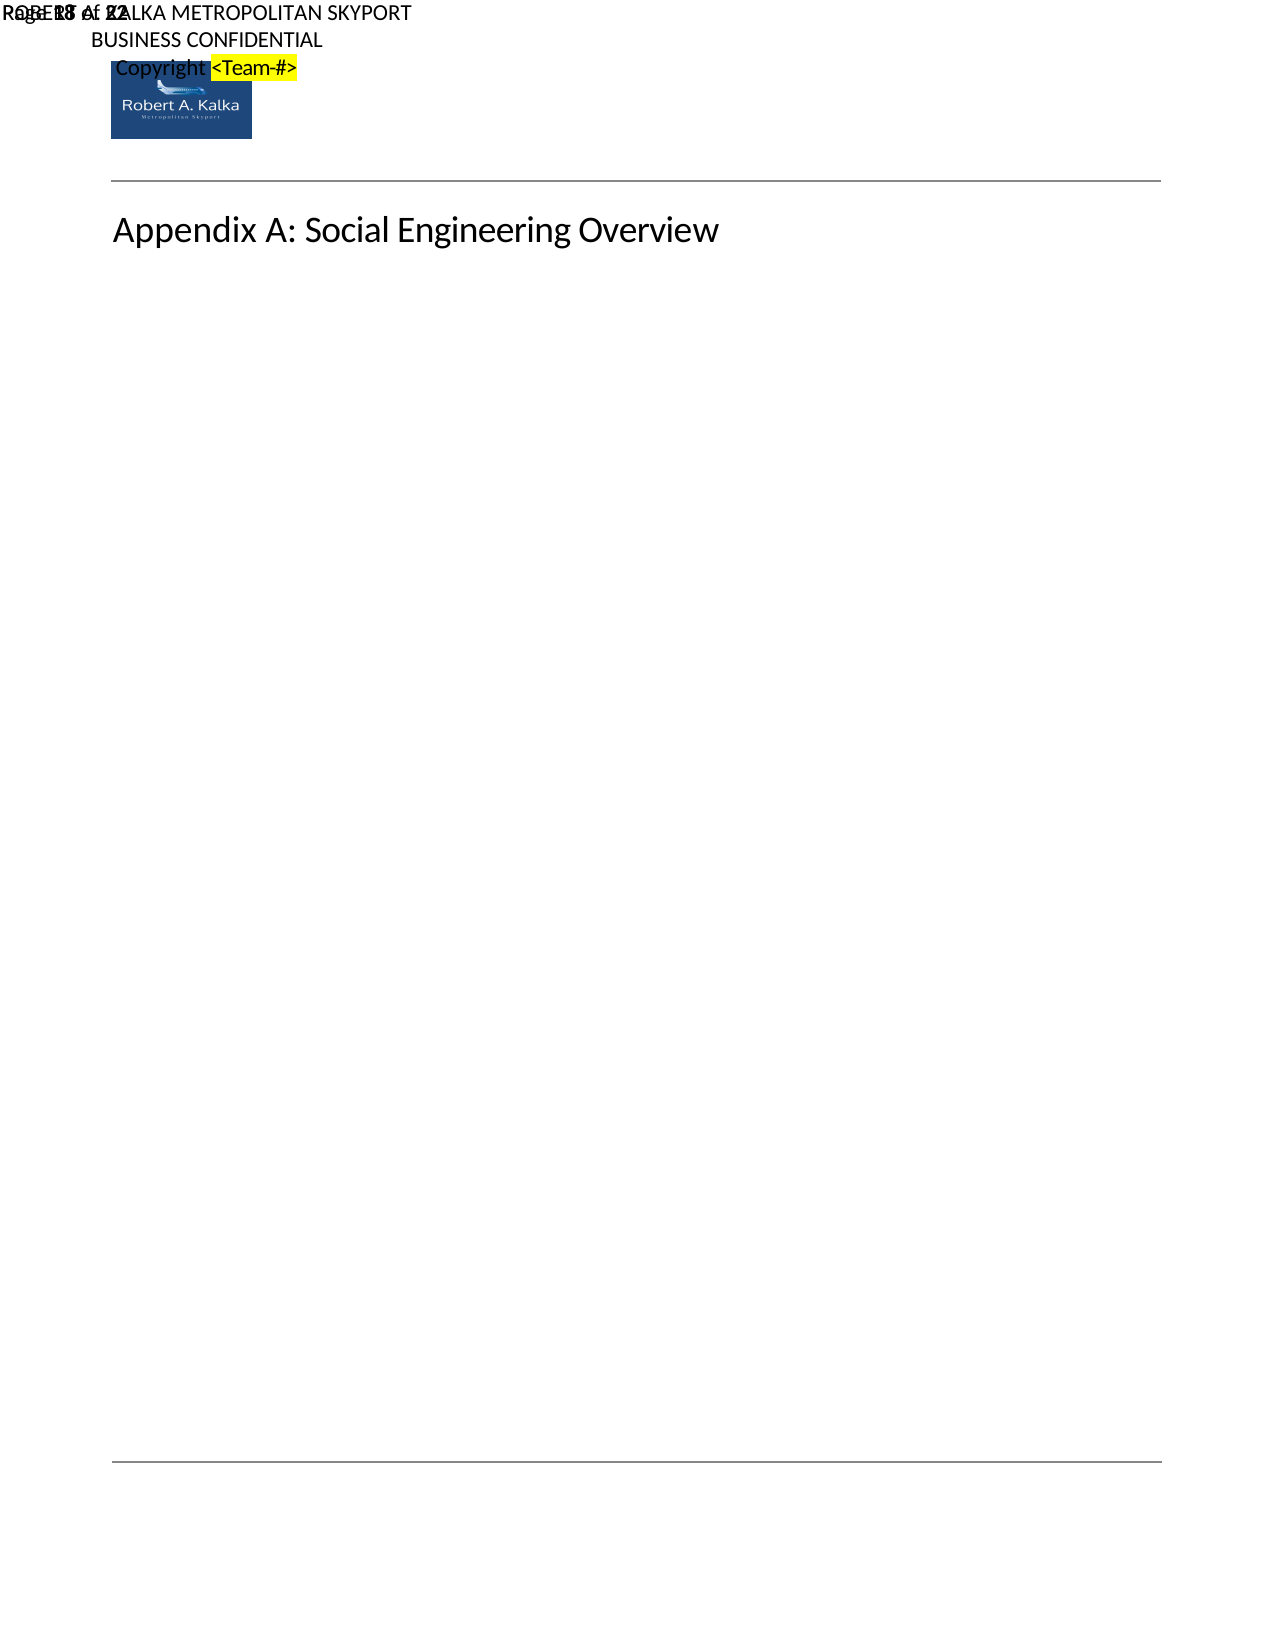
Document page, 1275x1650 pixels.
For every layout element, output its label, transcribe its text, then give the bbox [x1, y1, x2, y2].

picture [111, 61, 252, 139]
subtitle Appendix A: Social Engineering Overview [113, 206, 1166, 251]
